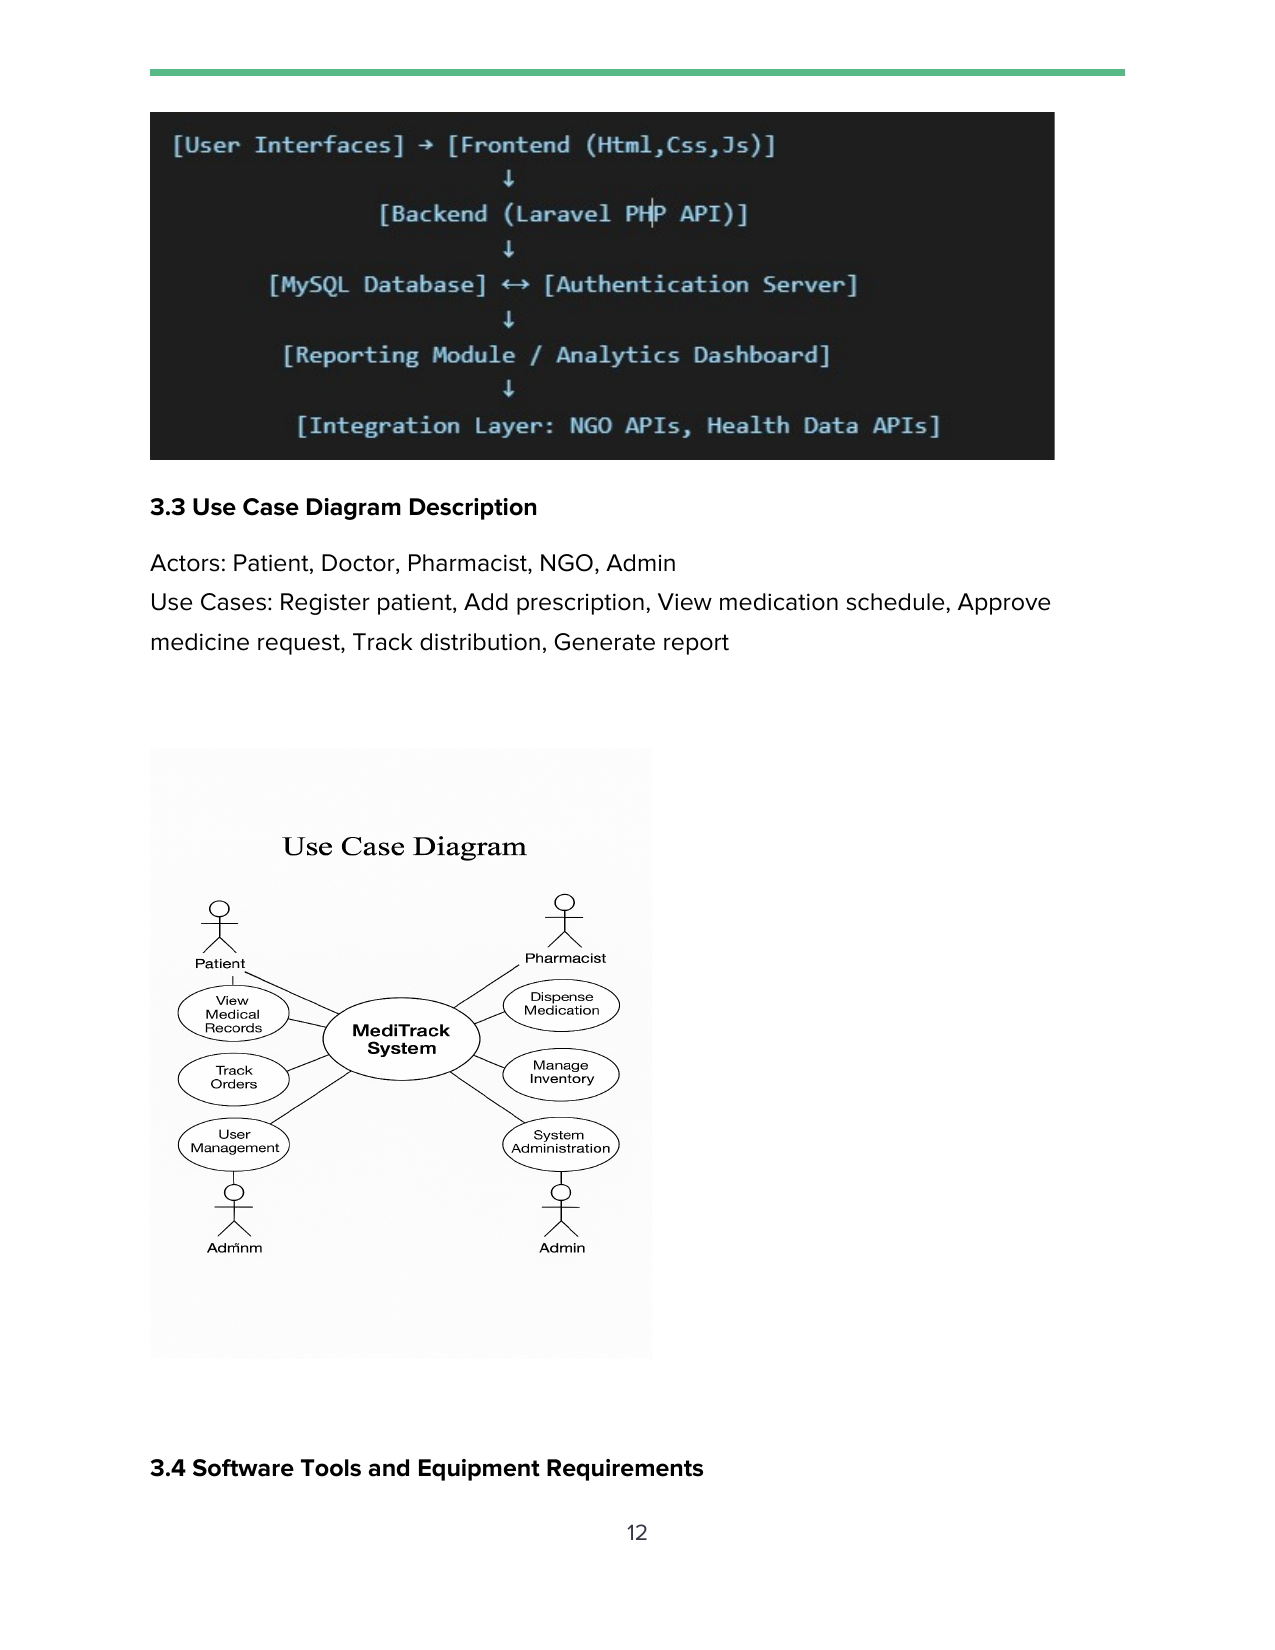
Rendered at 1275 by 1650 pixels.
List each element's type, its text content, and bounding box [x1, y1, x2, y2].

picture [150, 112, 1055, 460]
picture [150, 69, 1125, 76]
subtitle 3.4 Software Tools and Equipment Requirements [150, 1453, 1125, 1484]
picture [150, 748, 653, 1359]
subtitle 3.3 Use Case Diagram Description [150, 493, 1125, 523]
subtitle Actors: Patient, Doctor, Pharmacist, NGO, Admin Use Cases: Register patient, Add prescription, View medication schedule, Approve medicine request, Track distribution, Generate report [150, 548, 1125, 657]
